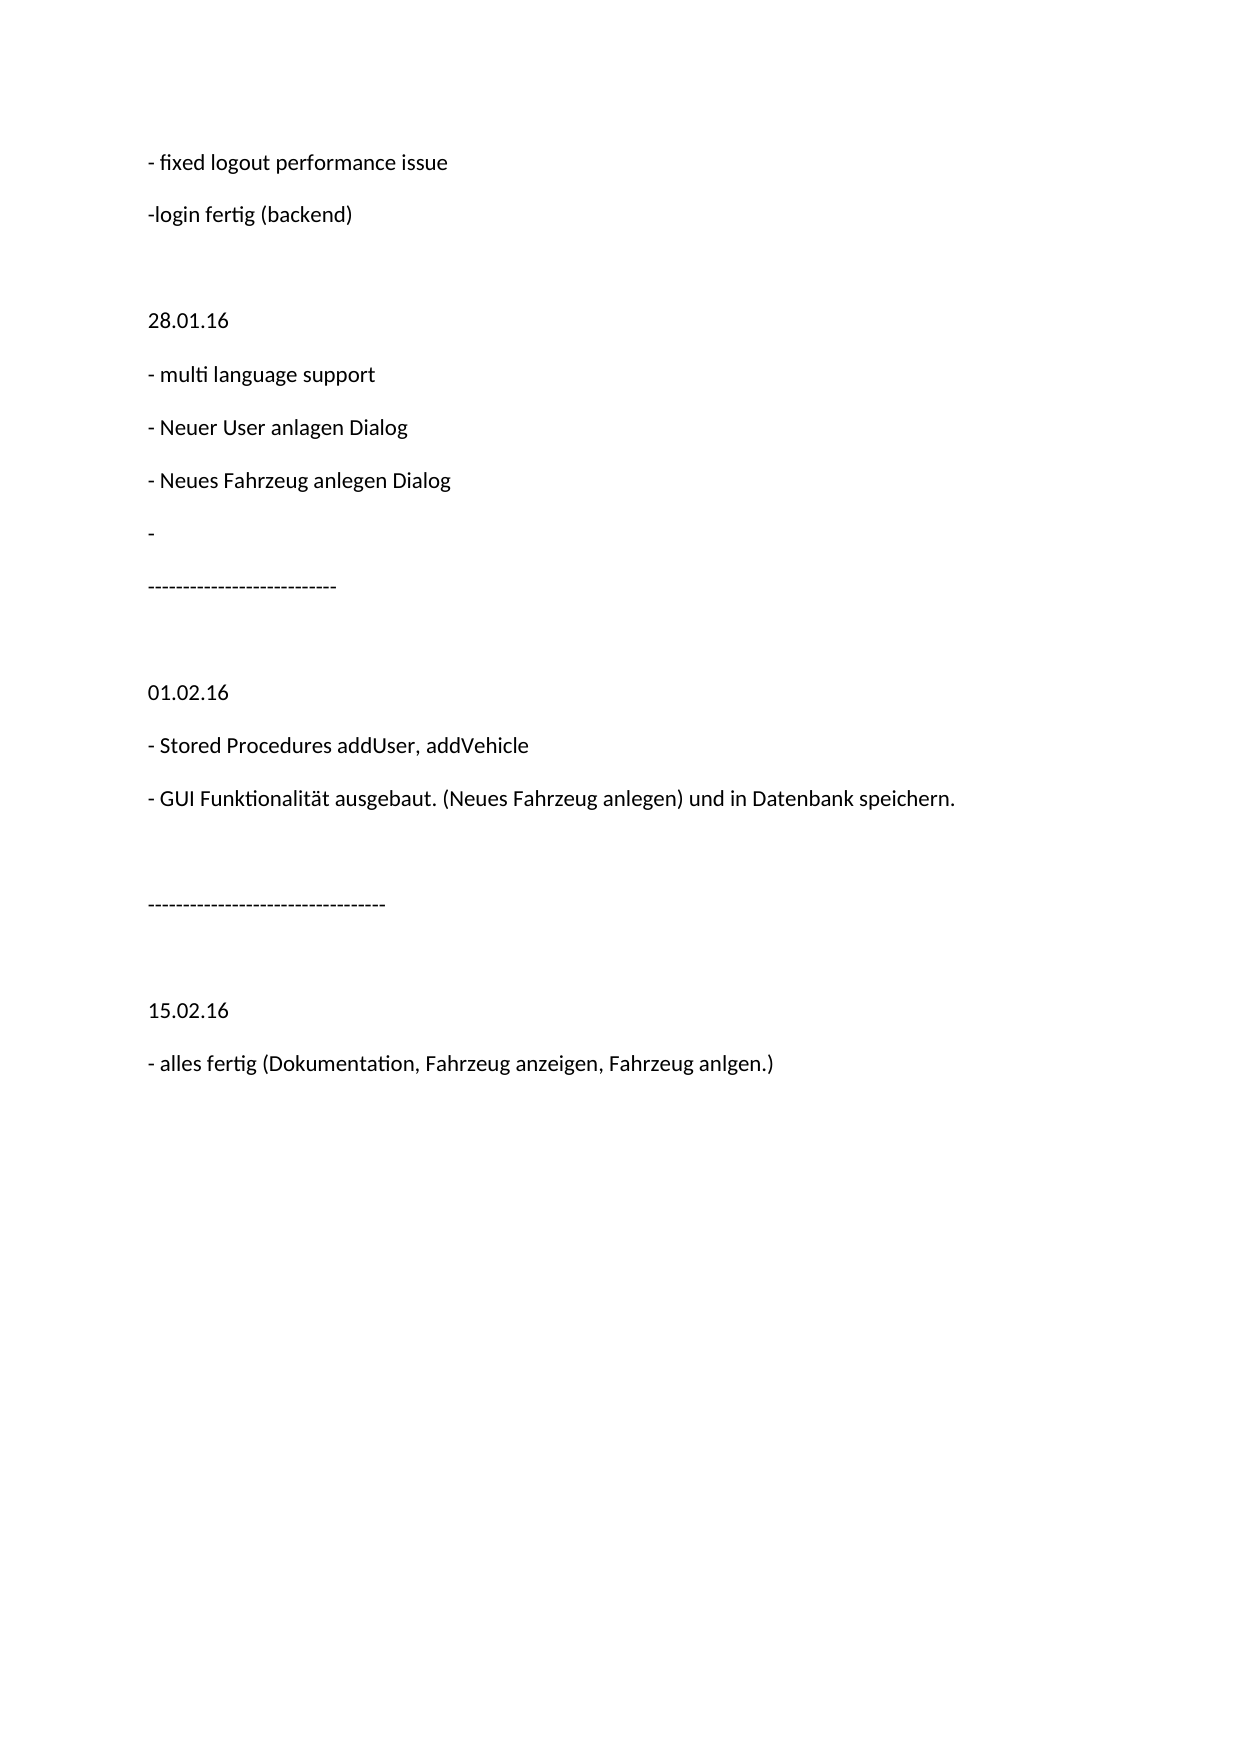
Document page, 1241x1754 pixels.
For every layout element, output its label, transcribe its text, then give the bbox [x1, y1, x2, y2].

text - fixed logout performance issue [148, 148, 1093, 176]
text - alles fertig (Dokumentation, Fahrzeug anzeigen, Fahrzeug anlgen.) [148, 1049, 1093, 1077]
text 28.01.16 [148, 307, 1093, 335]
text - Neues Fahrzeug anlegen Dialog [148, 466, 1093, 494]
text -login fertig (backend) [148, 201, 1093, 229]
text --------------------------- [148, 572, 1093, 600]
text ---------------------------------- [148, 890, 1093, 918]
text 15.02.16 [148, 996, 1093, 1024]
text - multi language support [148, 360, 1093, 388]
text - [148, 519, 1093, 547]
text - GUI Funktionalität ausgebaut. (Neues Fahrzeug anlegen) und in Datenbank speichern. [148, 784, 1093, 812]
text - Stored Procedures addUser, addVehicle [148, 731, 1093, 759]
text 01.02.16 [148, 678, 1093, 706]
text - Neuer User anlagen Dialog [148, 413, 1093, 441]
